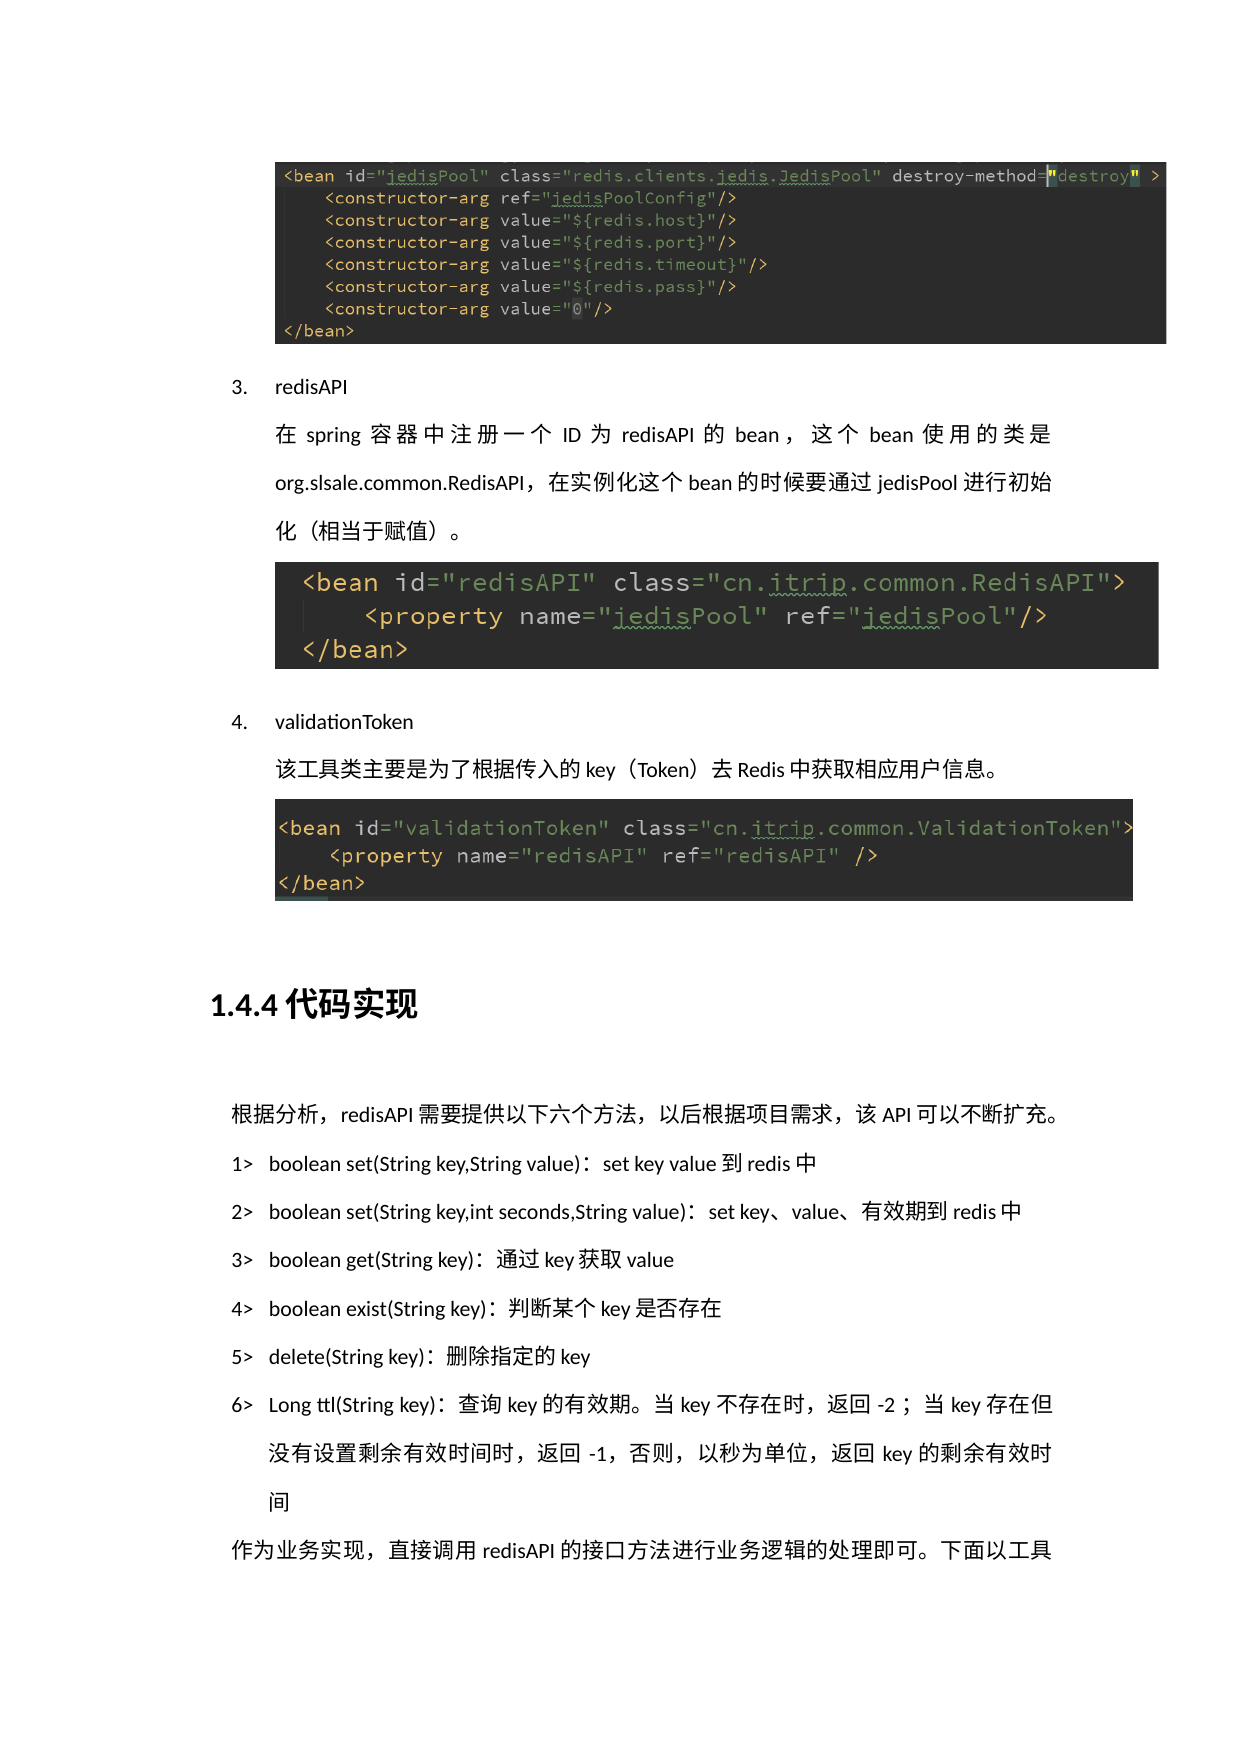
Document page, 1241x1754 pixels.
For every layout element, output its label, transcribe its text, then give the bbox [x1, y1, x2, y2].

picture [275, 162, 1167, 344]
text 根据分析，redisAPI需要提供以下六个方法，以后根据项目需求，该 API可以不断扩充。 [187, 1097, 1053, 1129]
list delete(String key)：删除指定的key [231, 1339, 1053, 1371]
text 作为业务实现，直接调用redisAPI的接口方法进行业务逻辑的处理即可。下面以工具类ValidationToken.java的代码实现为例进行介绍。 [187, 1533, 1053, 1565]
subtitle 1.4.4 代码实现 [209, 970, 1031, 1035]
list 在spring容器中注册一个ID为redisAPI的bean，这个bean使用的类是org.slsale.common.RedisAPI，在实例化这个bean的时候要通过jedisPool进行初始化（相当于赋值）。 [275, 416, 1053, 546]
list 该工具类主要是为了根据传入的key（Token）去Redis中获取相应用户信息。 [275, 751, 1053, 784]
list boolean get(String key)：通过key获取value [231, 1242, 1053, 1274]
list redisAPI [231, 370, 1053, 403]
picture [275, 799, 1133, 901]
list boolean set(String key,String value)：set key value到redis中 [231, 1145, 1053, 1178]
list Long ttl(String key)：查询key的有效期。当key 不存在时，返回 -2 ；当 key 存在但没有设置剩余有效时间时，返回 -1，否则，以秒为单位，返回 key 的剩余有效时间 [231, 1387, 1053, 1517]
picture [275, 562, 1159, 669]
list validationToken [231, 705, 1053, 738]
list boolean set(String key,int seconds,String value)：set key、value、有效期到redis中 [231, 1194, 1053, 1226]
list boolean exist(String key)：判断某个key是否存在 [231, 1290, 1053, 1323]
